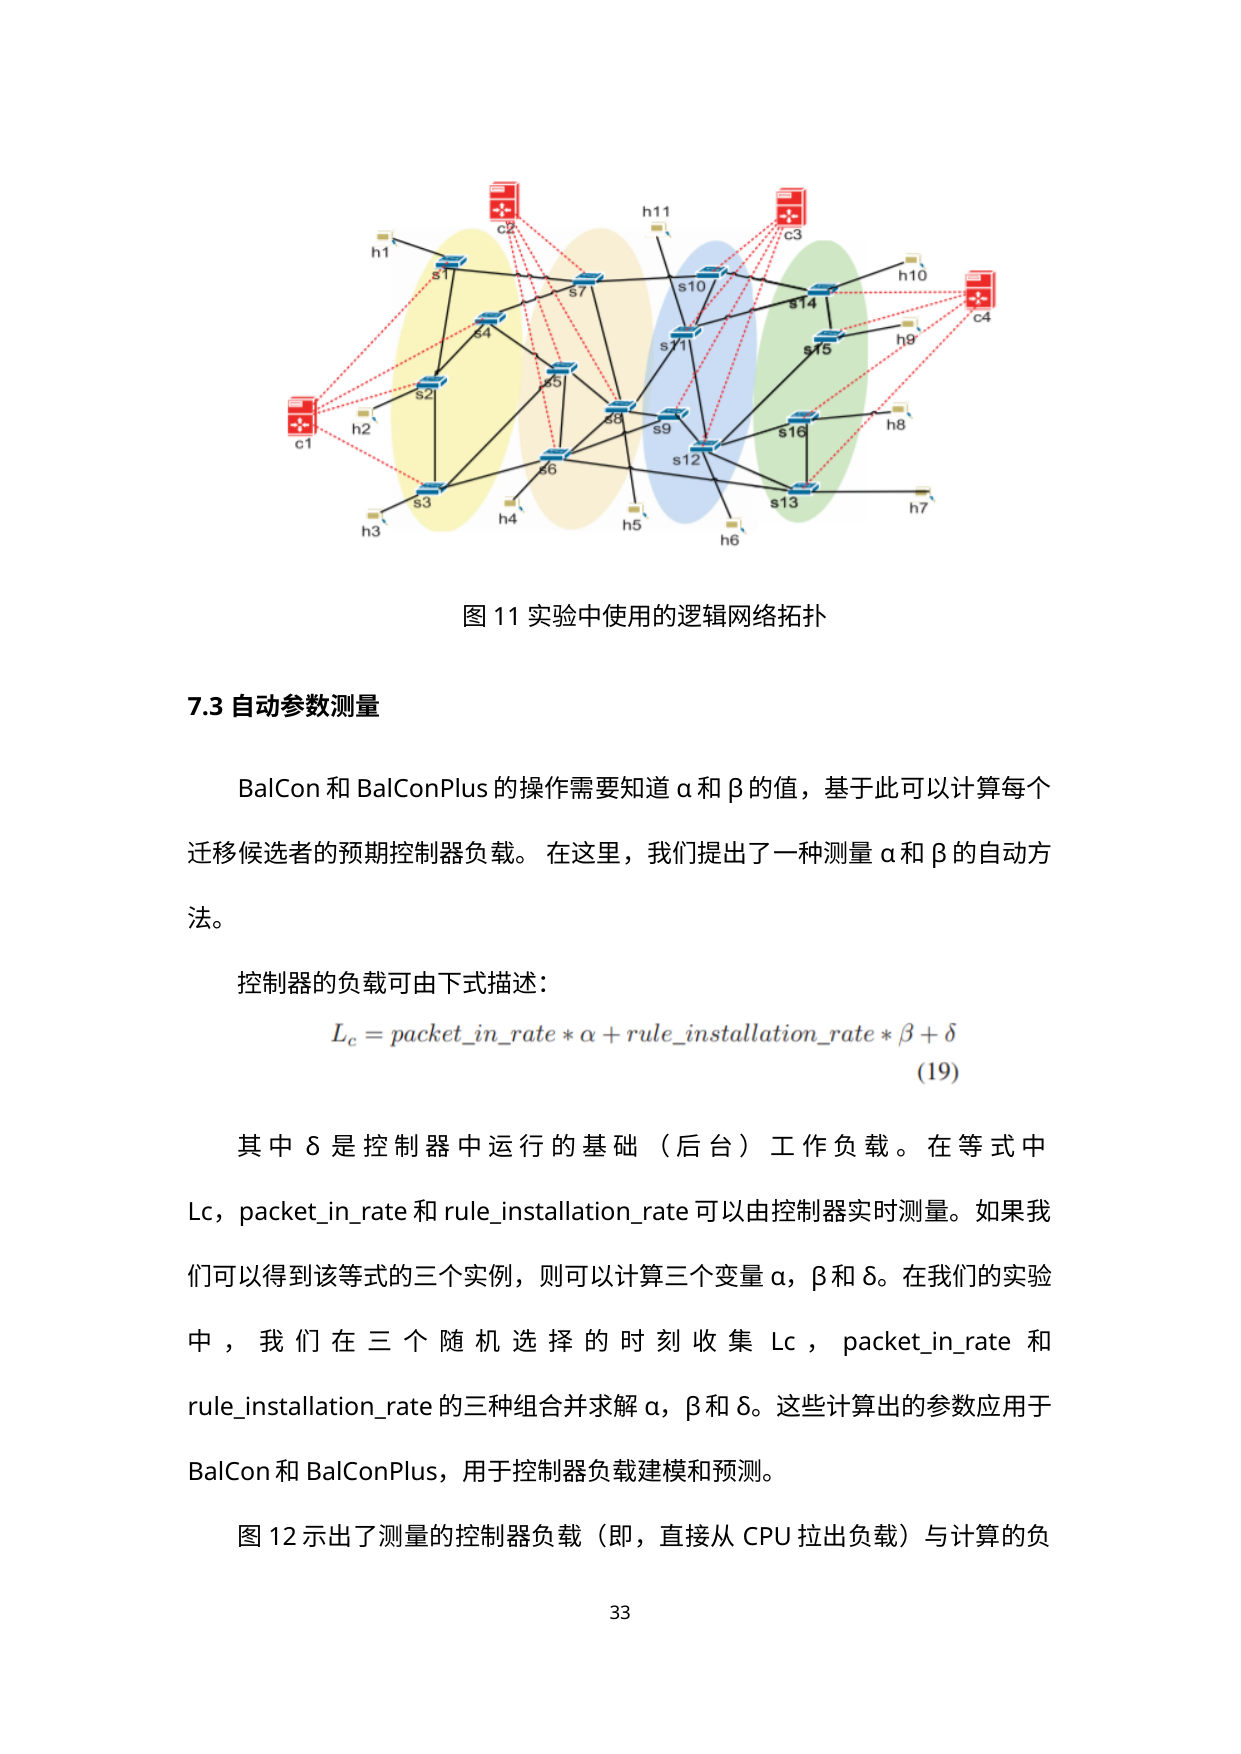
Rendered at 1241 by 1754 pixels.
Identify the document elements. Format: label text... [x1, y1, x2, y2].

picture [278, 159, 1012, 569]
text 控制器的负载可由下式描述： [187, 949, 1053, 1014]
subtitle 7.3 自动参数测量 [187, 672, 1053, 737]
text 其中δ是控制器中运行的基础（后台）工作负载。在等式中，Lc，packet_in_rate和rule_installation_rate可以由控制器实时测量。如果我们可以得到该等式的三个实例，则可以计算三个变量α，β和δ。在我们的实验中，我们在三个随机选择的时刻收集Lc，packet_in_rate和rule_installation_rate的三种组合并求解α，β和δ。这些计算出的参数应用于BalCon和BalConPlus，用于控制器负载建模和预测。 [187, 1112, 1053, 1502]
text 图11 实验中使用的逻辑网络拓扑 [187, 582, 1053, 647]
picture [320, 1014, 970, 1087]
text BalCon和BalConPlus的操作需要知道α和β的值，基于此可以计算每个迁移候选者的预期控制器负载。 在这里，我们提出了一种测量α和β的自动方法。 [187, 754, 1053, 949]
